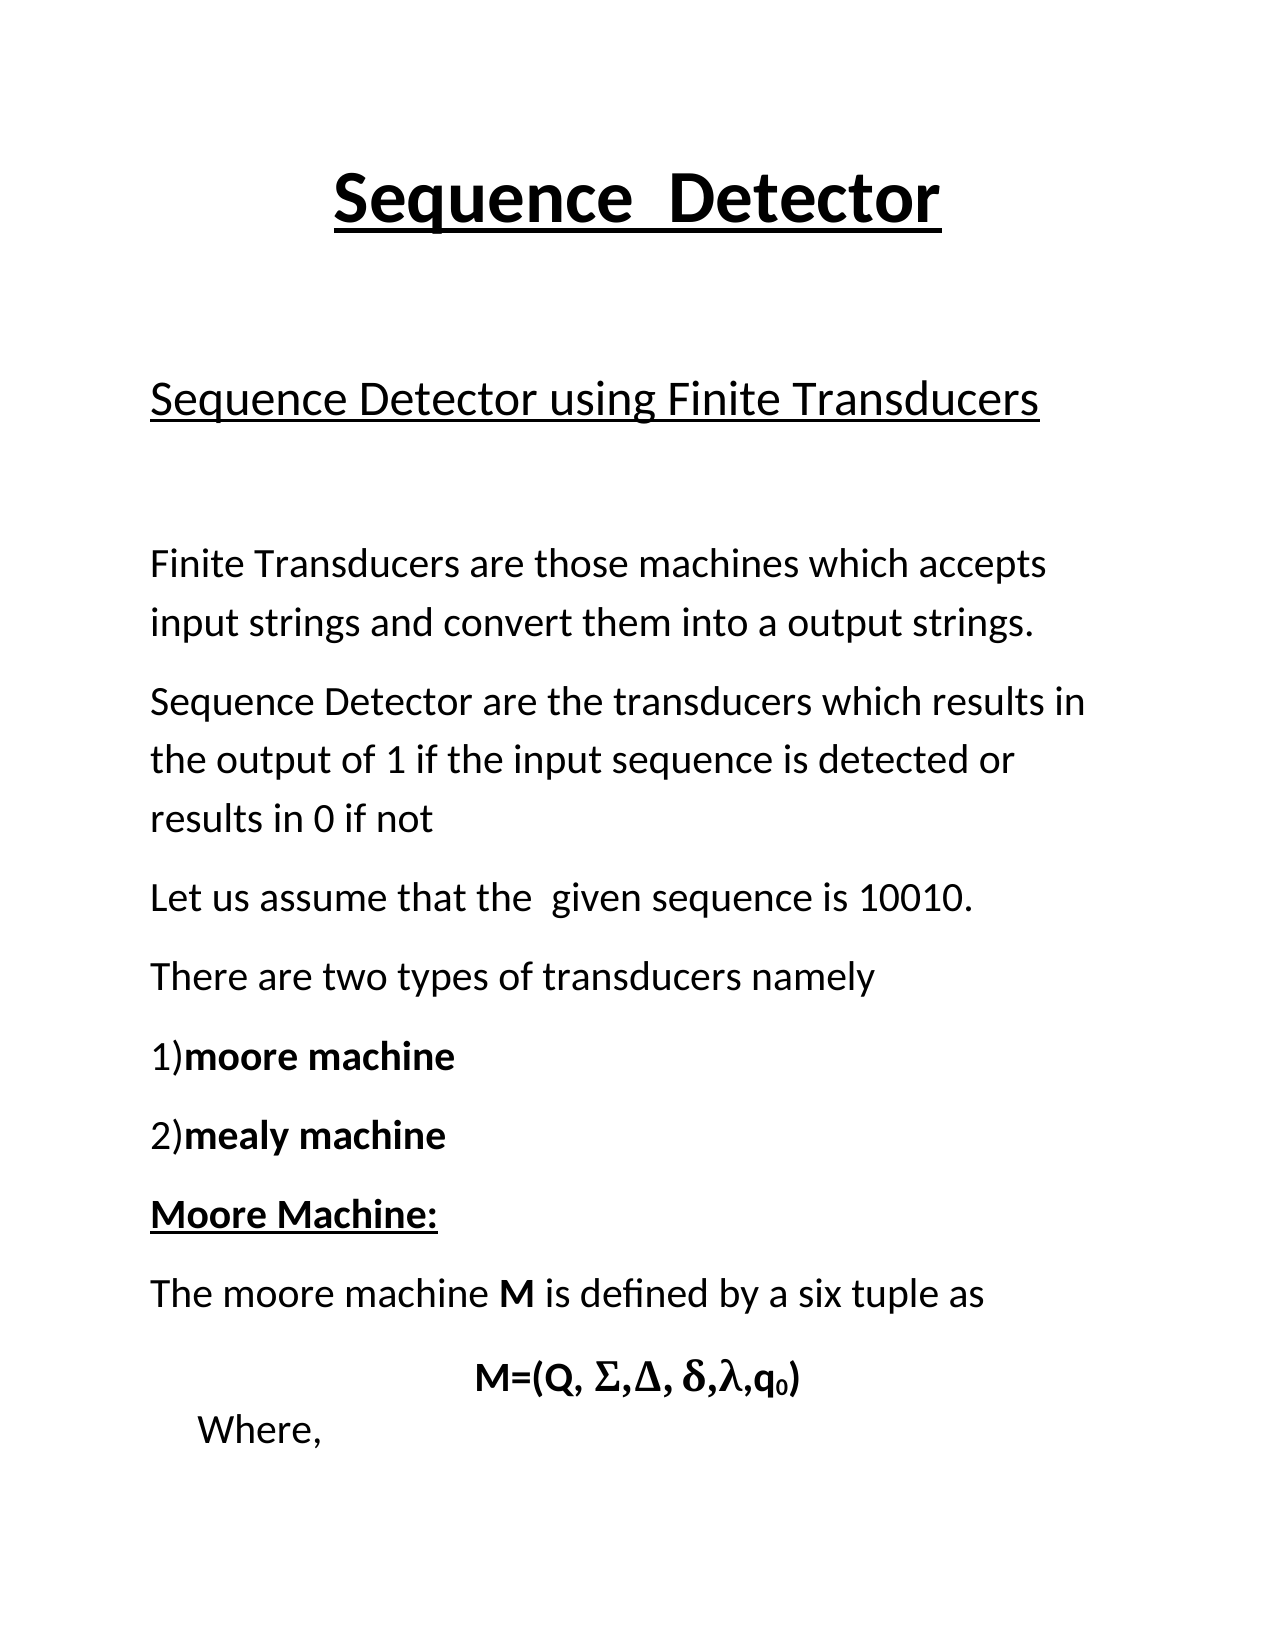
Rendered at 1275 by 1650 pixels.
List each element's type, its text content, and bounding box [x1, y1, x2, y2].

text Finite Transducers are those machines which accepts input strings and convert them into a output strings. [150, 537, 1125, 646]
text Where, [150, 1403, 1125, 1454]
text M=(Q, Σ,Δ, δ,λ,q0) [150, 1347, 1125, 1403]
text Let us assume that the given sequence is 10010. [150, 871, 1125, 922]
text Moore Machine: [150, 1188, 1125, 1239]
text The moore machine M is defined by a six tuple as [150, 1267, 1125, 1318]
text 1)moore machine [150, 1029, 1125, 1080]
text Sequence Detector are the transducers which results in the output of 1 if the input sequence is detected or results in 0 if not [150, 675, 1125, 843]
text Sequence Detector [150, 150, 1125, 242]
text Sequence Detector using Finite Transducers [150, 367, 1125, 428]
text 2)mealy machine [150, 1109, 1125, 1160]
text There are two types of transducers namely [150, 950, 1125, 1001]
